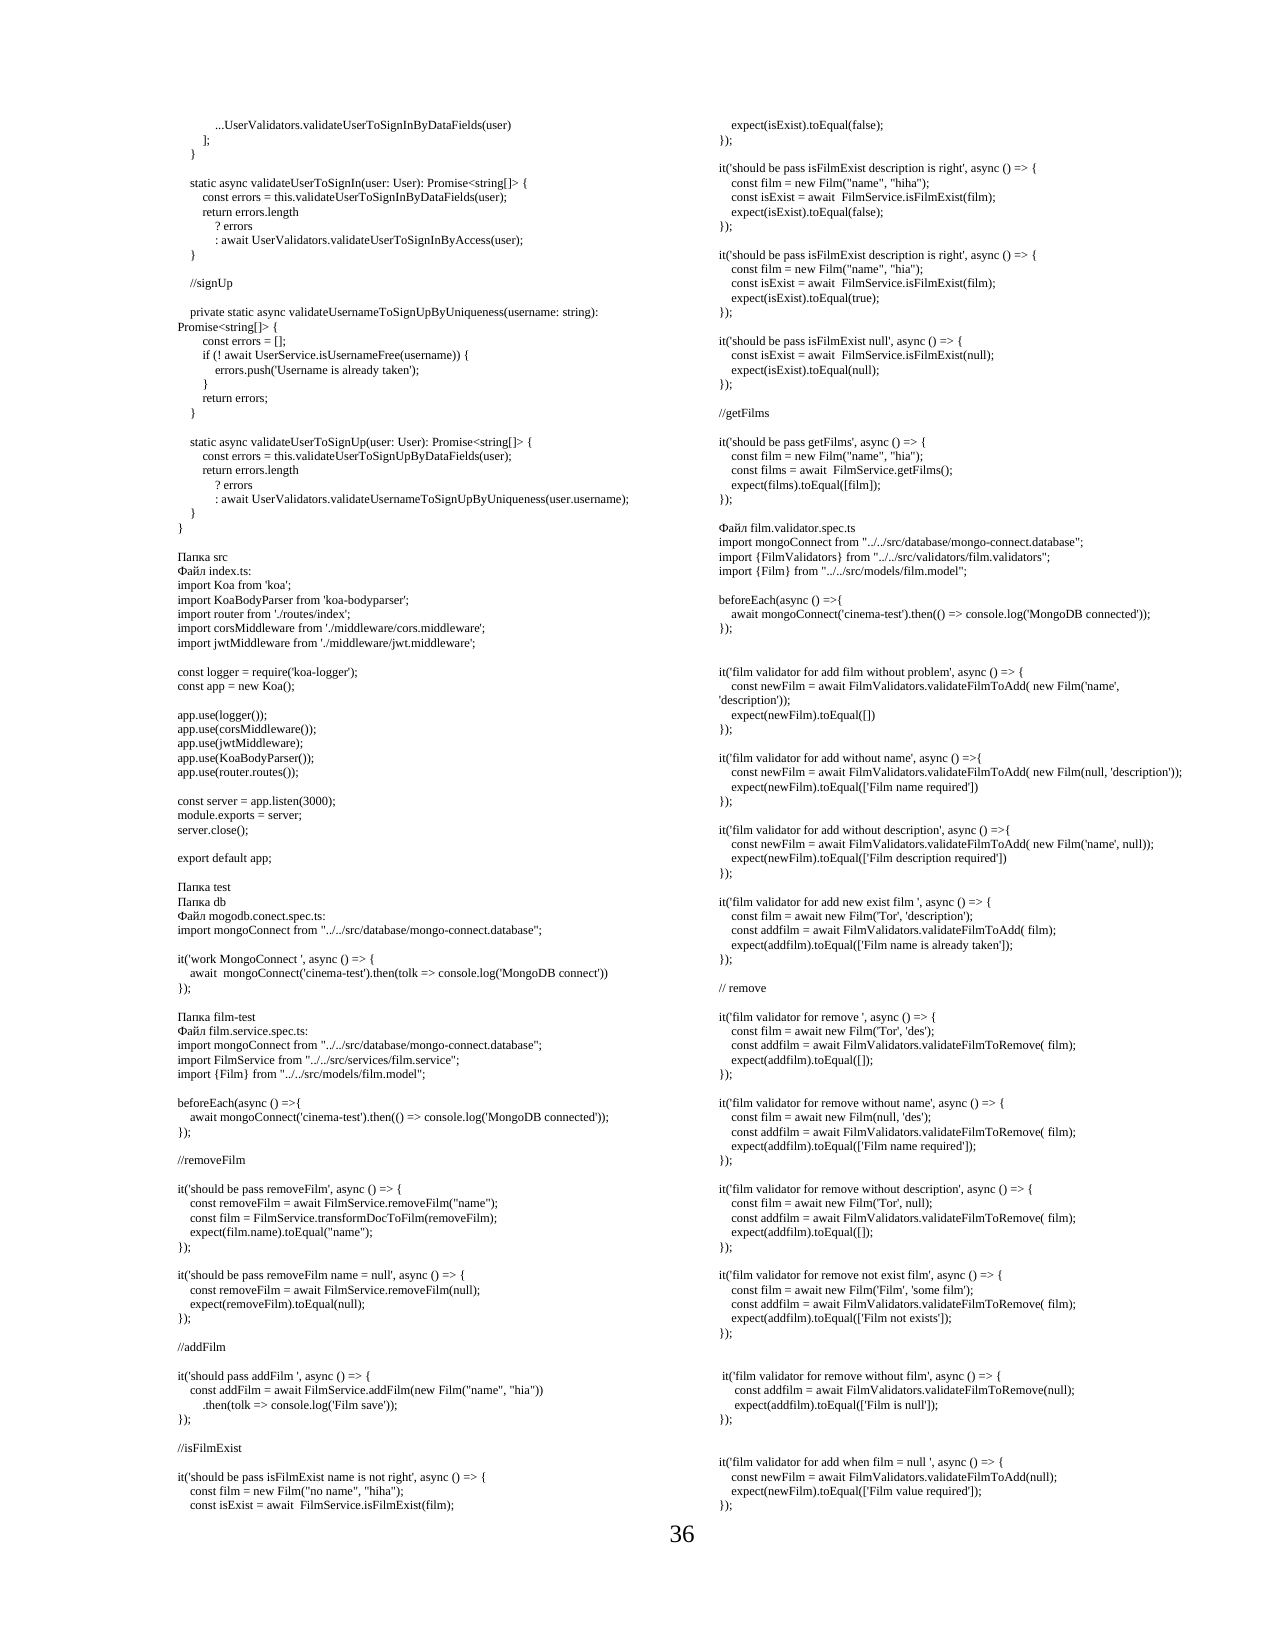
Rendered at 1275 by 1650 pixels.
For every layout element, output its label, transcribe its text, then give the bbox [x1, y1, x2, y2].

text beforeEach(async () =>{ [177, 1096, 645, 1110]
text import {Film} from "../../src/models/film.model"; [719, 564, 1186, 578]
text it('should be pass isFilmExist null', async () => { [719, 334, 1186, 348]
text const film = await new Film('Tor', 'des'); [719, 1024, 1186, 1038]
text expect(removeFilm).toEqual(null); [177, 1297, 645, 1311]
text Папка film-test [177, 1009, 645, 1024]
text const film = new Film("no name", "hiha"); [177, 1484, 645, 1498]
text server.close(); [177, 822, 645, 837]
text const newFilm = await FilmValidators.validateFilmToAdd( new Film(null, 'description')); [719, 765, 1186, 779]
text it('film validator for add without description', async () =>{ [719, 822, 1186, 837]
text it('film validator for add without name', async () =>{ [719, 751, 1186, 765]
text }); [719, 305, 1186, 319]
text import mongoConnect from "../../src/database/mongo-connect.database"; [719, 535, 1186, 549]
text }); [177, 1124, 645, 1139]
text expect(newFilm).toEqual(['Film name required']) [719, 779, 1186, 794]
text }); [177, 1412, 645, 1426]
text const film = new Film("name", "hia"); [719, 449, 1186, 463]
text Папка db [177, 894, 645, 909]
text const logger = require('koa-logger'); [177, 664, 645, 679]
text }); [719, 132, 1186, 147]
text it('film validator for add film without problem', async () => { [719, 664, 1186, 679]
text expect(film.name).toEqual("name"); [177, 1225, 645, 1239]
text const film = new Film("name", "hiha"); [719, 176, 1186, 190]
text static async validateUserToSignIn(user: User): Promise<string[]> { [177, 176, 645, 190]
text const newFilm = await FilmValidators.validateFilmToAdd( new Film('name', null)); [719, 837, 1186, 851]
text : await UserValidators.validateUsernameToSignUpByUniqueness(user.username); [177, 492, 645, 506]
text Файл film.service.spec.ts: [177, 1024, 645, 1038]
text const addfilm = await FilmValidators.validateFilmToRemove( film); [719, 1297, 1186, 1311]
text const film = FilmService.transformDocToFilm(removeFilm); [177, 1211, 645, 1225]
text import Koa from 'koa'; [177, 578, 645, 592]
text import KoaBodyParser from 'koa-bodyparser'; [177, 592, 645, 607]
text //signUp [177, 276, 645, 291]
text expect(addfilm).toEqual(['Film is null']); [719, 1397, 1186, 1412]
text it('film validator for remove without film', async () => { [719, 1369, 1186, 1383]
text expect(isExist).toEqual(false); [719, 118, 1186, 132]
text } [177, 147, 645, 161]
text it('film validator for add new exist film ', async () => { [719, 894, 1186, 909]
text await mongoConnect('cinema-test').then(() => console.log('MongoDB connected')); [177, 1110, 645, 1124]
text //getFilms [719, 406, 1186, 420]
text ]; [177, 132, 645, 147]
text it('should be pass isFilmExist description is right', async () => { [719, 247, 1186, 262]
text it('should be pass isFilmExist description is right', async () => { [719, 161, 1186, 176]
text }); [719, 219, 1186, 233]
text await mongoConnect('cinema-test').then(() => console.log('MongoDB connected')); [719, 607, 1186, 621]
text Файл mogodb.conect.spec.ts: [177, 909, 645, 923]
text app.use(KoaBodyParser()); [177, 751, 645, 765]
text expect(addfilm).toEqual(['Film not exists']); [719, 1311, 1186, 1326]
text expect(newFilm).toEqual([]) [719, 707, 1186, 722]
text const app = new Koa(); [177, 679, 645, 693]
text return errors.length [177, 463, 645, 477]
text expect(newFilm).toEqual(['Film description required']) [719, 851, 1186, 866]
text expect(addfilm).toEqual(['Film name required']); [719, 1139, 1186, 1153]
text const addfilm = await FilmValidators.validateFilmToRemove(null); [719, 1383, 1186, 1397]
text it('work MongoConnect ', async () => { [177, 952, 645, 966]
text const server = app.listen(3000); [177, 794, 645, 808]
text } [177, 406, 645, 420]
text module.exports = server; [177, 808, 645, 822]
text }); [719, 722, 1186, 736]
text } [177, 506, 645, 521]
text const film = await new Film('Film', 'some film'); [719, 1282, 1186, 1297]
text Файл film.validator.spec.ts [719, 521, 1186, 535]
text it('should be pass removeFilm name = null', async () => { [177, 1268, 645, 1282]
text static async validateUserToSignUp(user: User): Promise<string[]> { [177, 434, 645, 449]
text const removeFilm = await FilmService.removeFilm("name"); [177, 1196, 645, 1211]
text }); [177, 1311, 645, 1326]
text expect(isExist).toEqual(null); [719, 362, 1186, 377]
text app.use(corsMiddleware()); [177, 722, 645, 736]
text expect(isExist).toEqual(true); [719, 291, 1186, 305]
text //removeFilm [177, 1153, 645, 1167]
text }); [719, 1239, 1186, 1254]
text }); [177, 1239, 645, 1254]
text : await UserValidators.validateUserToSignInByAccess(user); [177, 233, 645, 247]
text app.use(logger()); [177, 707, 645, 722]
text } [177, 377, 645, 391]
text const addfilm = await FilmValidators.validateFilmToRemove( film); [719, 1038, 1186, 1052]
text // remove [719, 981, 1186, 995]
text await mongoConnect('cinema-test').then(tolk => console.log('MongoDB connect')) [177, 966, 645, 981]
text }); [177, 981, 645, 995]
text const addfilm = await FilmValidators.validateFilmToRemove( film); [719, 1124, 1186, 1139]
text expect(addfilm).toEqual([]); [719, 1225, 1186, 1239]
text it('should be pass removeFilm', async () => { [177, 1182, 645, 1196]
text it('film validator for remove without name', async () => { [719, 1096, 1186, 1110]
text const addFilm = await FilmService.addFilm(new Film("name", "hia")) [177, 1383, 645, 1397]
text //isFilmExist [177, 1441, 645, 1455]
text }); [719, 492, 1186, 506]
text const newFilm = await FilmValidators.validateFilmToAdd(null); [719, 1469, 1186, 1484]
text return errors.length [177, 204, 645, 219]
text }); [719, 1498, 1186, 1512]
text const errors = this.validateUserToSignInByDataFields(user); [177, 190, 645, 204]
text app.use(jwtMiddleware); [177, 736, 645, 751]
text it('should be pass getFilms', async () => { [719, 434, 1186, 449]
text ? errors [177, 477, 645, 492]
text it('film validator for remove not exist film', async () => { [719, 1268, 1186, 1282]
text const removeFilm = await FilmService.removeFilm(null); [177, 1282, 645, 1297]
text it('film validator for remove without description', async () => { [719, 1182, 1186, 1196]
text .then(tolk => console.log('Film save')); [177, 1397, 645, 1412]
text const film = await new Film(null, 'des'); [719, 1110, 1186, 1124]
text return errors; [177, 391, 645, 406]
text const isExist = await FilmService.isFilmExist(film); [719, 190, 1186, 204]
text ...UserValidators.validateUserToSignInByDataFields(user) [177, 118, 645, 132]
text it('should be pass isFilmExist name is not right', async () => { [177, 1469, 645, 1484]
text }); [719, 1326, 1186, 1340]
text expect(isExist).toEqual(false); [719, 204, 1186, 219]
text expect(addfilm).toEqual([]); [719, 1052, 1186, 1067]
text it('film validator for add when film = null ', async () => { [719, 1455, 1186, 1469]
text private static async validateUsernameToSignUpByUniqueness(username: string): Promise<string[]> { [177, 305, 645, 334]
text const isExist = await FilmService.isFilmExist(film); [177, 1498, 645, 1512]
text const films = await FilmService.getFilms(); [719, 463, 1186, 477]
text }); [719, 952, 1186, 966]
text Файл index.ts: [177, 564, 645, 578]
text }); [719, 866, 1186, 880]
text //addFilm [177, 1340, 645, 1354]
text ? errors [177, 219, 645, 233]
text const addfilm = await FilmValidators.validateFilmToRemove( film); [719, 1211, 1186, 1225]
text const newFilm = await FilmValidators.validateFilmToAdd( new Film('name', 'description')); [719, 679, 1186, 707]
text if (! await UserService.isUsernameFree(username)) { [177, 348, 645, 362]
text import router from './routes/index'; [177, 607, 645, 621]
text expect(films).toEqual([film]); [719, 477, 1186, 492]
text }); [719, 1412, 1186, 1426]
text const film = new Film("name", "hia"); [719, 262, 1186, 276]
text }); [719, 794, 1186, 808]
text errors.push('Username is already taken'); [177, 362, 645, 377]
text import FilmService from "../../src/services/film.service"; [177, 1052, 645, 1067]
text export default app; [177, 851, 645, 866]
text const film = await new Film('Tor', 'description'); [719, 909, 1186, 923]
text import mongoConnect from "../../src/database/mongo-connect.database"; [177, 1038, 645, 1052]
text }); [719, 377, 1186, 391]
text }); [719, 1153, 1186, 1167]
text beforeEach(async () =>{ [719, 592, 1186, 607]
text }); [719, 621, 1186, 636]
text it('should pass addFilm ', async () => { [177, 1369, 645, 1383]
text import jwtMiddleware from './middleware/jwt.middleware'; [177, 636, 645, 650]
text const isExist = await FilmService.isFilmExist(null); [719, 348, 1186, 362]
text import corsMiddleware from './middleware/cors.middleware'; [177, 621, 645, 636]
text import {Film} from "../../src/models/film.model"; [177, 1067, 645, 1081]
text const isExist = await FilmService.isFilmExist(film); [719, 276, 1186, 291]
text import {FilmValidators} from "../../src/validators/film.validators"; [719, 549, 1186, 564]
text Папка src [177, 549, 645, 564]
text it('film validator for remove ', async () => { [719, 1009, 1186, 1024]
text expect(addfilm).toEqual(['Film name is already taken']); [719, 937, 1186, 952]
text const errors = this.validateUserToSignUpByDataFields(user); [177, 449, 645, 463]
text } [177, 247, 645, 262]
text } [177, 521, 645, 535]
text const film = await new Film('Tor', null); [719, 1196, 1186, 1211]
text const errors = []; [177, 334, 645, 348]
text app.use(router.routes()); [177, 765, 645, 779]
text import mongoConnect from "../../src/database/mongo-connect.database"; [177, 923, 645, 937]
text Папка test [177, 880, 645, 894]
text expect(newFilm).toEqual(['Film value required']); [719, 1484, 1186, 1498]
text }); [719, 1067, 1186, 1081]
text const addfilm = await FilmValidators.validateFilmToAdd( film); [719, 923, 1186, 937]
